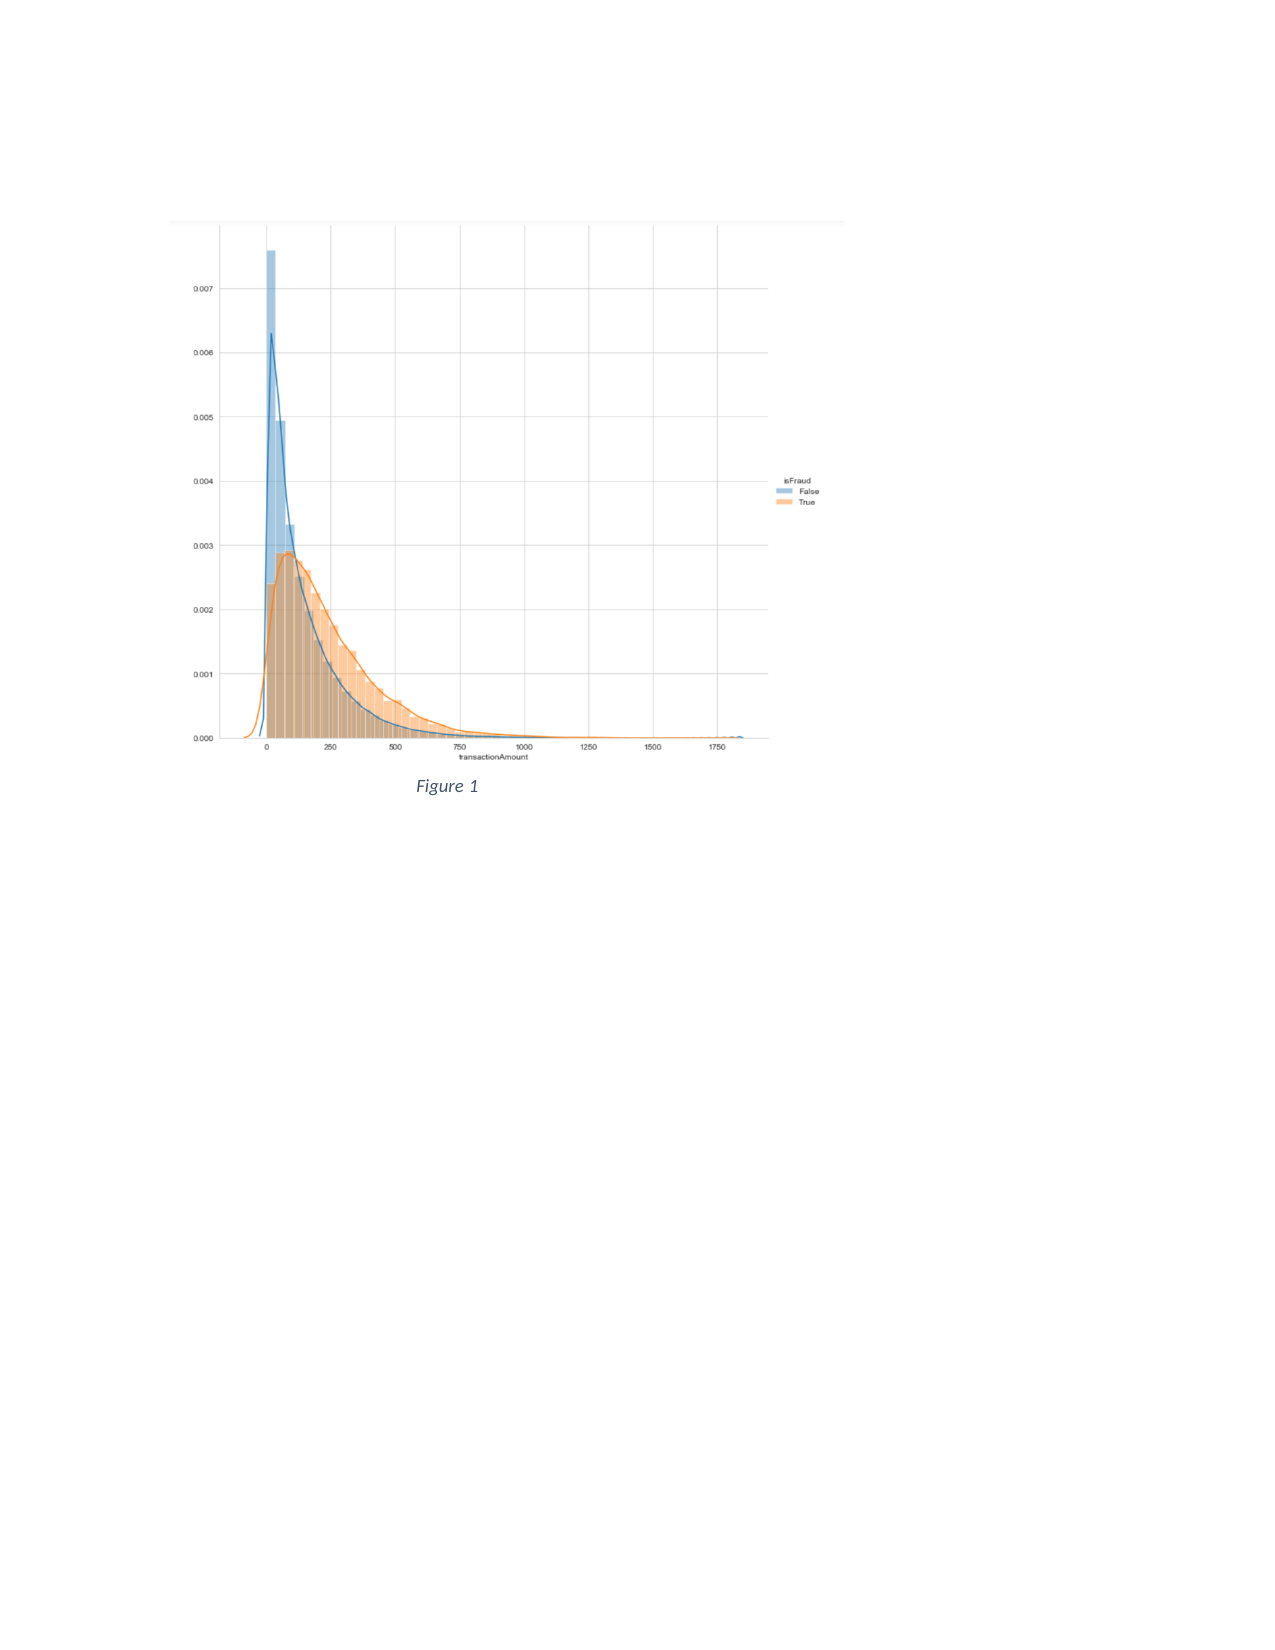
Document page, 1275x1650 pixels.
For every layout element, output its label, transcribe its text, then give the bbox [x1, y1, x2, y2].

text Figure 1 [150, 774, 1125, 797]
